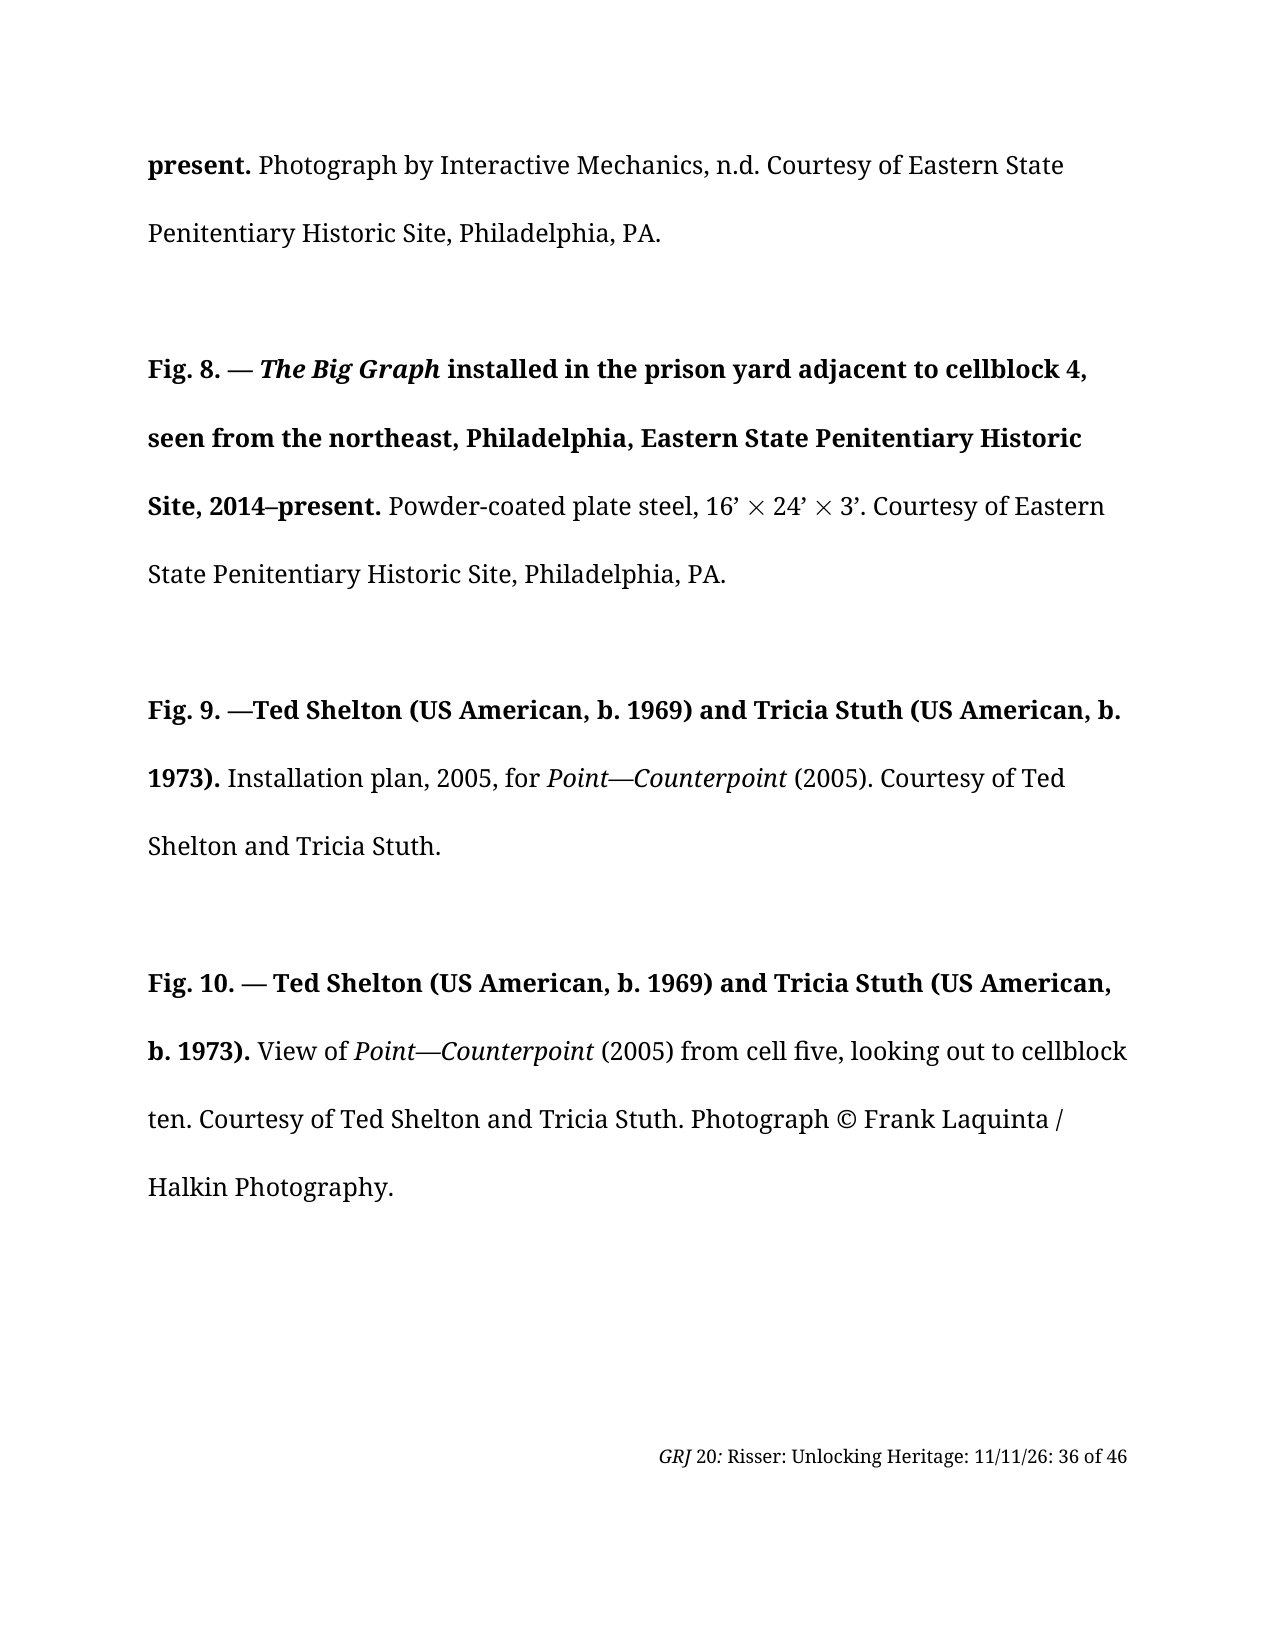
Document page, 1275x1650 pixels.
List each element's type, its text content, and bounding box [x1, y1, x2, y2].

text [148, 148, 1127, 250]
text Fig. 10. — Ted Shelton (US American, b. 1969) and Tricia Stuth (US American, b. 1973). View of Point—Counterpoint (2005) from cell five, looking out to cellblock ten. Courtesy of Ted Shelton and Tricia Stuth. Photograph © Frank Laquinta / Halkin Photography. [148, 965, 1127, 1204]
text Fig. 8. — The Big Graph installed in the prison yard adjacent to cellblock 4, seen from the northeast, Philadelphia, Eastern State Penitentiary Historic Site, 2014–present. Powder-coated plate steel, 16’ 24’ 3’. Courtesy of Eastern State Penitentiary Historic Site, Philadelphia, PA. [148, 352, 1127, 591]
text Fig. 9. —Ted Shelton (US American, b. 1969) and Tricia Stuth (US American, b. 1973). Installation plan, 2005, for Point—Counterpoint (2005). Courtesy of Ted Shelton and Tricia Stuth. [148, 693, 1127, 863]
